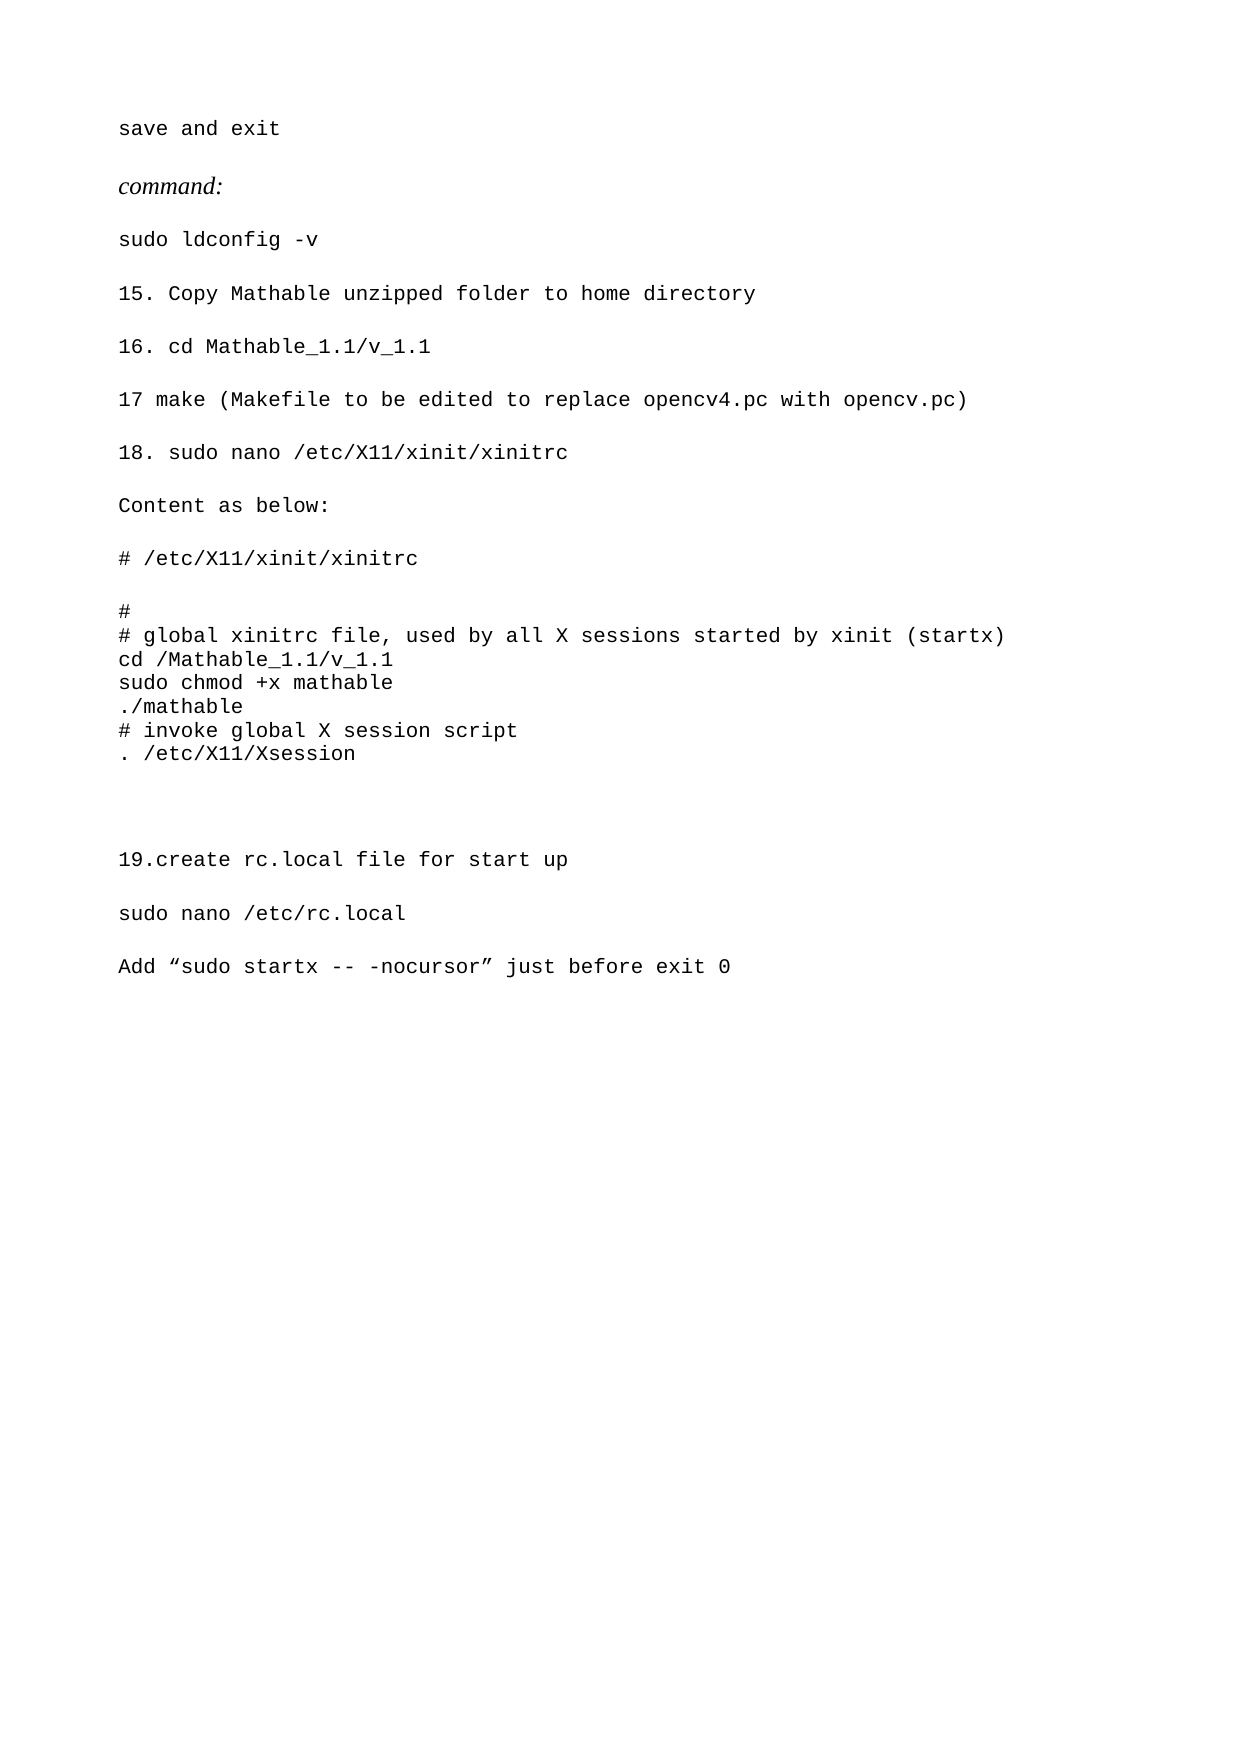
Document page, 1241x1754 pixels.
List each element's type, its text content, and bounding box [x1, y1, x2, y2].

text Content as below: [118, 495, 1122, 519]
text . /etc/X11/Xsession [118, 743, 1122, 767]
text command: [118, 171, 1122, 200]
text # [118, 601, 1122, 625]
text 19.create rc.local file for start up [118, 849, 1122, 873]
text 15. Copy Mathable unzipped folder to home directory [118, 283, 1122, 306]
text sudo nano /etc/rc.local [118, 903, 1122, 926]
text sudo chmod +x mathable [118, 672, 1122, 696]
text save and exit [118, 118, 1122, 142]
text # invoke global X session script [118, 719, 1122, 743]
text Add “sudo startx -- -nocursor” just before exit 0 [118, 956, 1122, 979]
text cd /Mathable_1.1/v_1.1 [118, 649, 1122, 672]
text # /etc/X11/xinit/xinitrc [118, 548, 1122, 572]
text 18. sudo nano /etc/X11/xinit/xinitrc [118, 442, 1122, 466]
text ./mathable [118, 696, 1122, 719]
text 16. cd Mathable_1.1/v_1.1 [118, 336, 1122, 359]
text sudo ldconfig -v [118, 229, 1122, 253]
text # global xinitrc file, used by all X sessions started by xinit (startx) [118, 625, 1122, 649]
text 17 make (Makefile to be edited to replace opencv4.pc with opencv.pc) [118, 389, 1122, 412]
